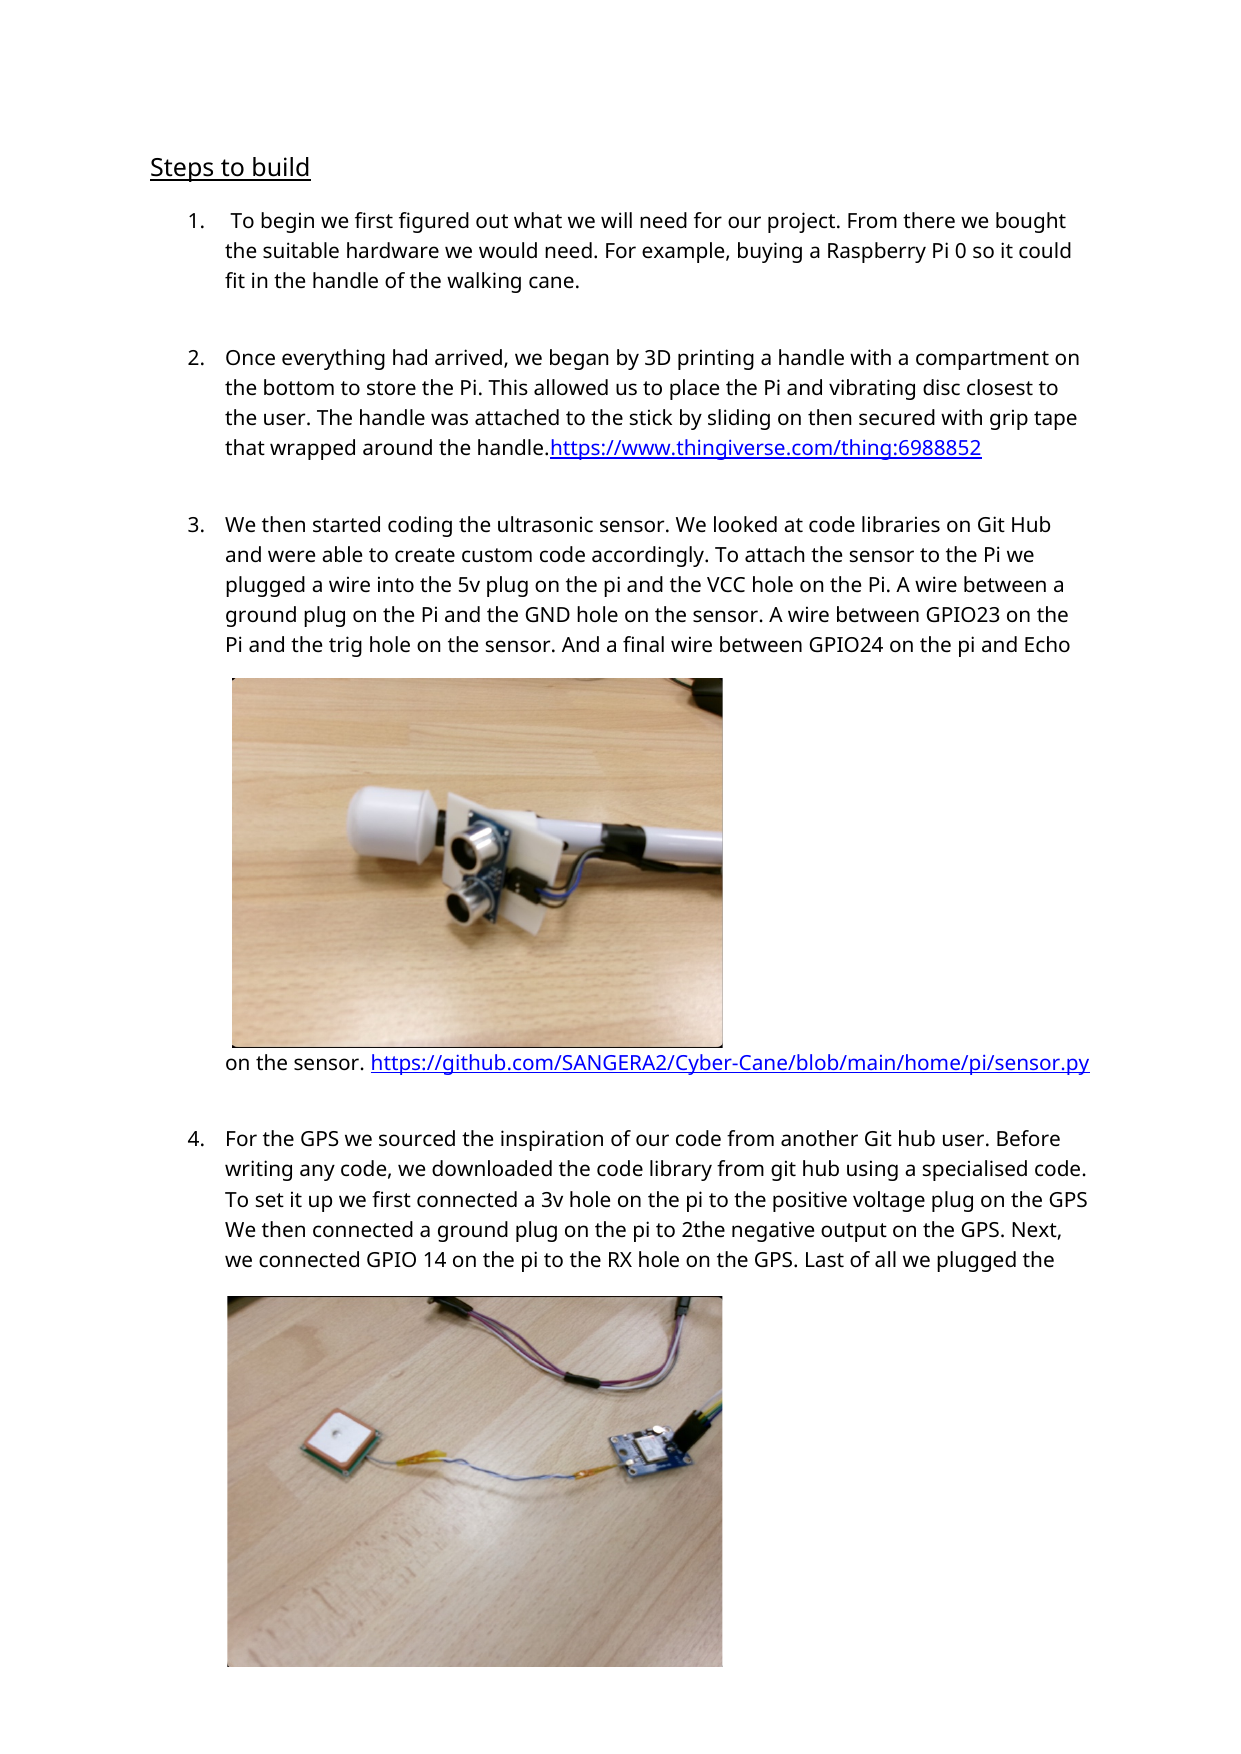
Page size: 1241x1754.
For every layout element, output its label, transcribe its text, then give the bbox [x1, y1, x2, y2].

picture [227, 1296, 723, 1667]
picture [232, 678, 723, 1048]
list To begin we first figured out what we will need for our project. From there we bought the suitable hardware we would need. For example, buying a Raspberry Pi 0 so it could fit in the handle of the walking cane. [187, 206, 1090, 294]
list Once everything had arrived, we began by 3D printing a handle with a compartment on the bottom to store the Pi. This allowed us to place the Pi and vibrating disc closest to the user. The handle was attached to the stick by sliding on then secured with grip tape that wrapped around the handle.https://www.thingiverse.com/thing:6988852 [187, 343, 1090, 462]
text Steps to build [150, 150, 1090, 184]
